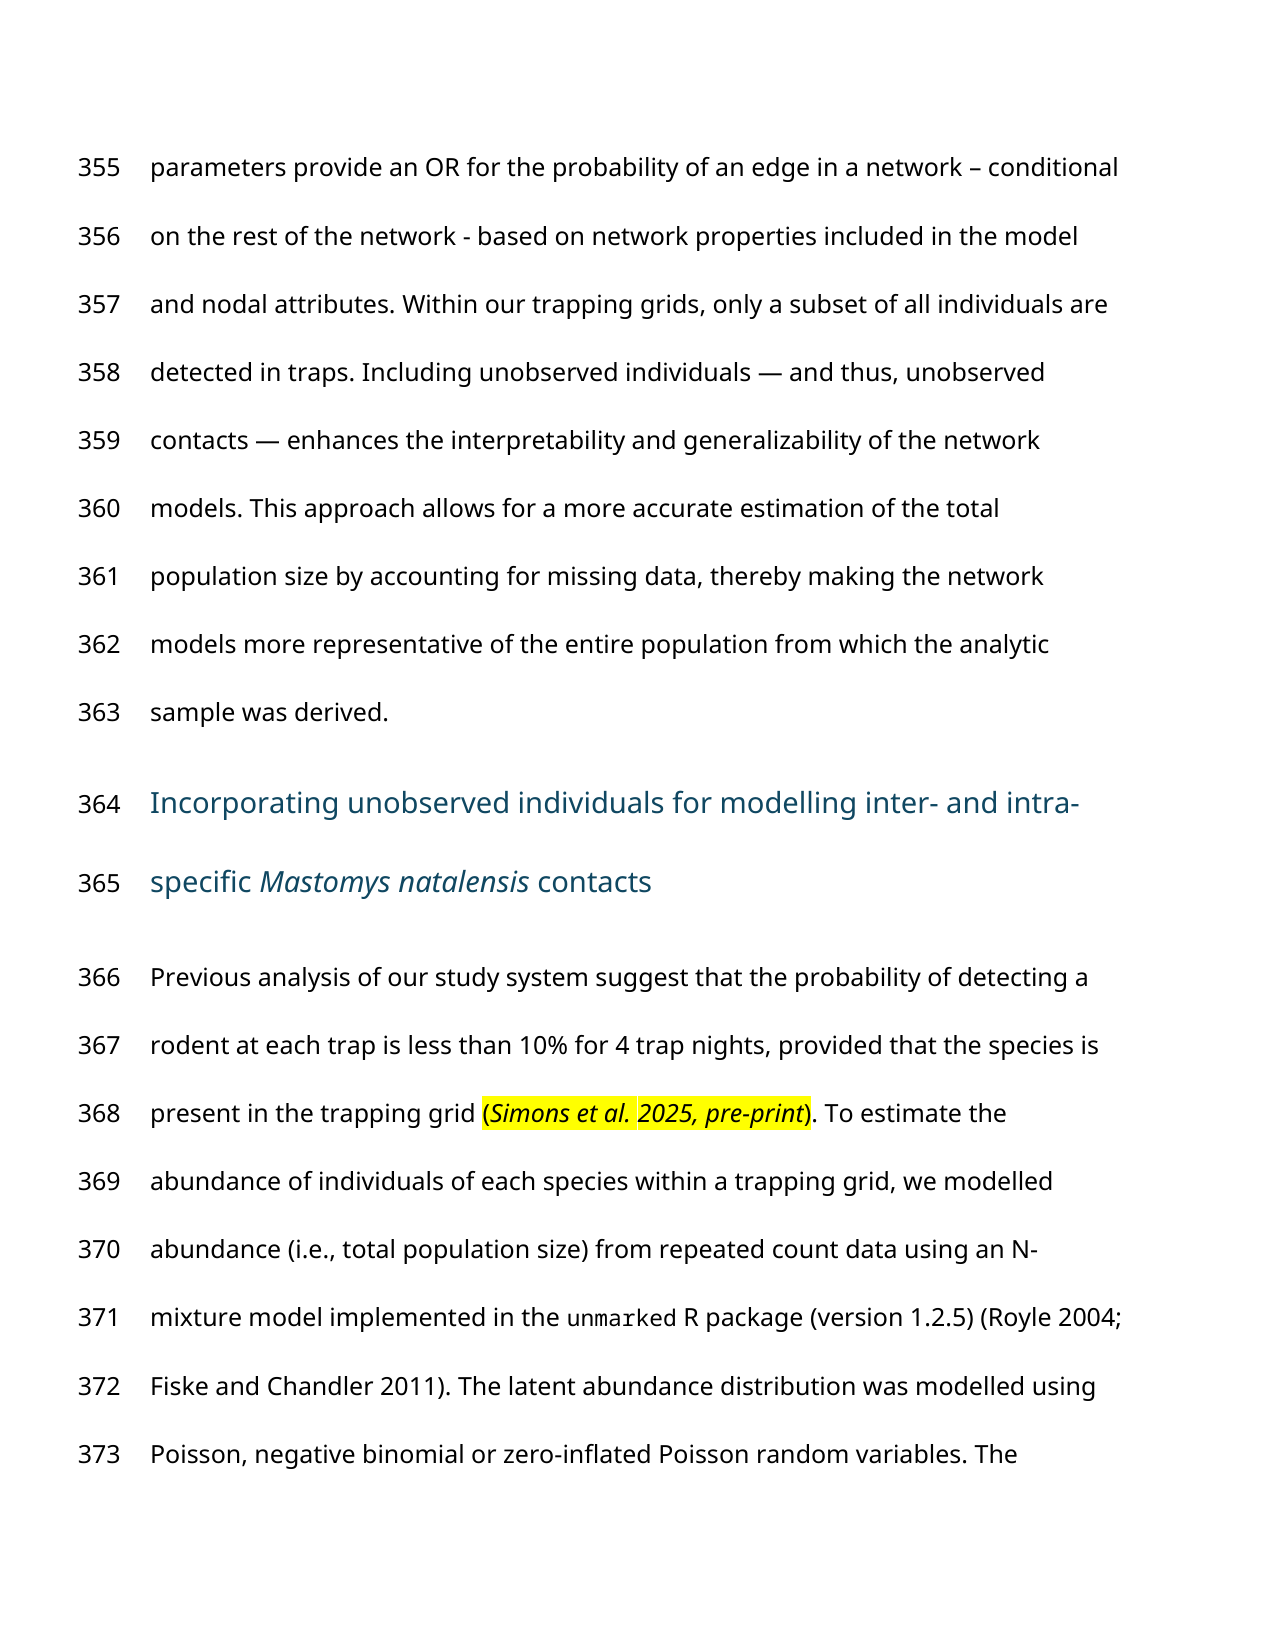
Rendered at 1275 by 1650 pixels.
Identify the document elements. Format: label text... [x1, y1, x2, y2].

subtitle Incorporating unobserved individuals for modelling inter- and intra-specific Mastomys natalensis contacts [150, 782, 1125, 901]
